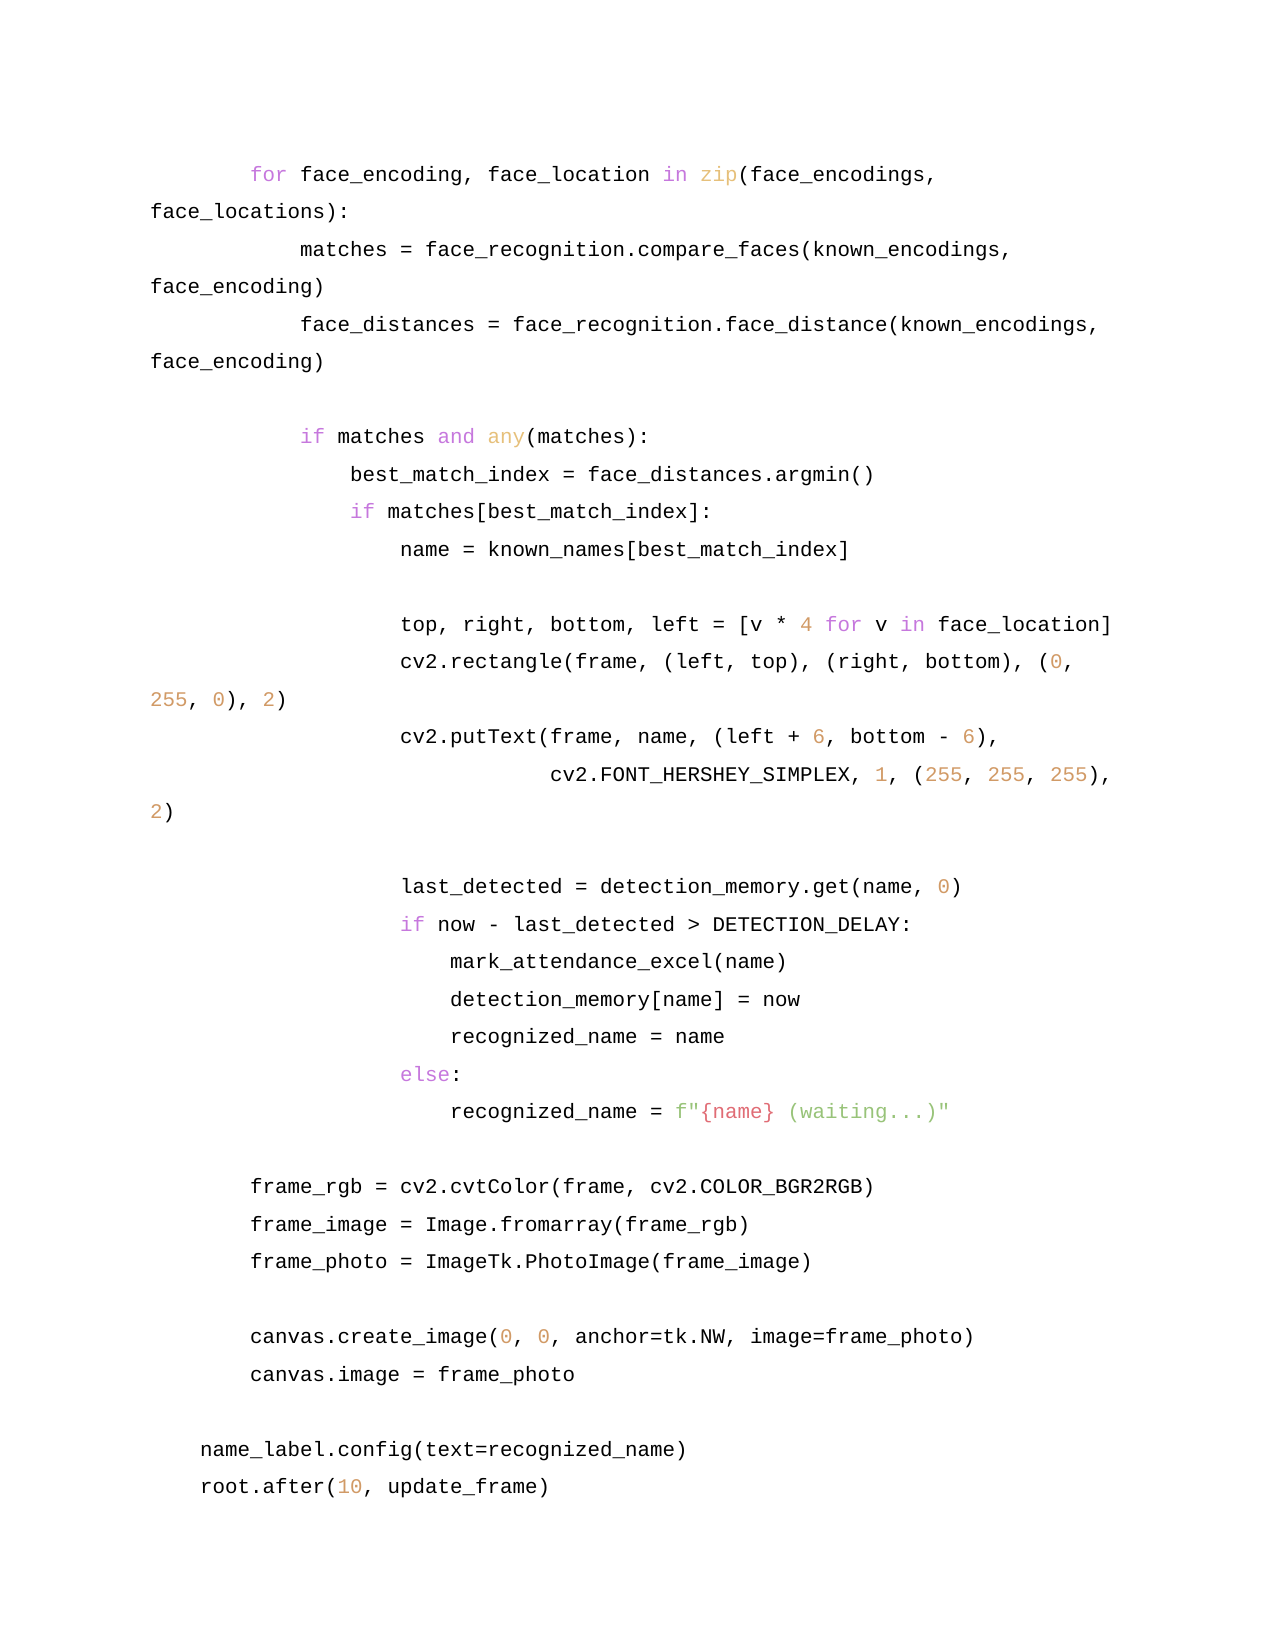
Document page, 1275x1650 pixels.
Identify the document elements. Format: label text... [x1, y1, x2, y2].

text matches = face_recognition.compare_faces(known_encodings, face_encoding) [150, 225, 1125, 300]
text cv2.putText(frame, name, (left + 6, bottom - 6), [150, 712, 1125, 750]
text canvas.image = frame_photo [150, 1350, 1125, 1387]
text recognized_name = f"{name} (waiting...)" [150, 1087, 1125, 1125]
text recognized_name = name [150, 1012, 1125, 1050]
text canvas.create_image(0, 0, anchor=tk.NW, image=frame_photo) [150, 1312, 1125, 1350]
text cv2.FONT_HERSHEY_SIMPLEX, 1, (255, 255, 255), 2) [150, 750, 1125, 825]
text root.after(10, update_frame) [150, 1462, 1125, 1500]
text if matches[best_match_index]: [150, 487, 1125, 525]
text name_label.config(text=recognized_name) [150, 1425, 1125, 1462]
text for face_encoding, face_location in zip(face_encodings, face_locations): [150, 150, 1125, 225]
text cv2.rectangle(frame, (left, top), (right, bottom), (0, 255, 0), 2) [150, 637, 1125, 712]
text best_match_index = face_distances.argmin() [150, 450, 1125, 487]
text top, right, bottom, left = [v * 4 for v in face_location] [150, 600, 1125, 637]
text frame_photo = ImageTk.PhotoImage(frame_image) [150, 1237, 1125, 1275]
text face_distances = face_recognition.face_distance(known_encodings, face_encoding) [150, 300, 1125, 375]
text frame_rgb = cv2.cvtColor(frame, cv2.COLOR_BGR2RGB) [150, 1162, 1125, 1200]
text last_detected = detection_memory.get(name, 0) [150, 862, 1125, 900]
text if matches and any(matches): [150, 412, 1125, 450]
text if now - last_detected > DETECTION_DELAY: [150, 900, 1125, 937]
text name = known_names[best_match_index] [150, 525, 1125, 562]
text else: [150, 1050, 1125, 1087]
text detection_memory[name] = now [150, 975, 1125, 1012]
text mark_attendance_excel(name) [150, 937, 1125, 975]
text frame_image = Image.fromarray(frame_rgb) [150, 1200, 1125, 1237]
